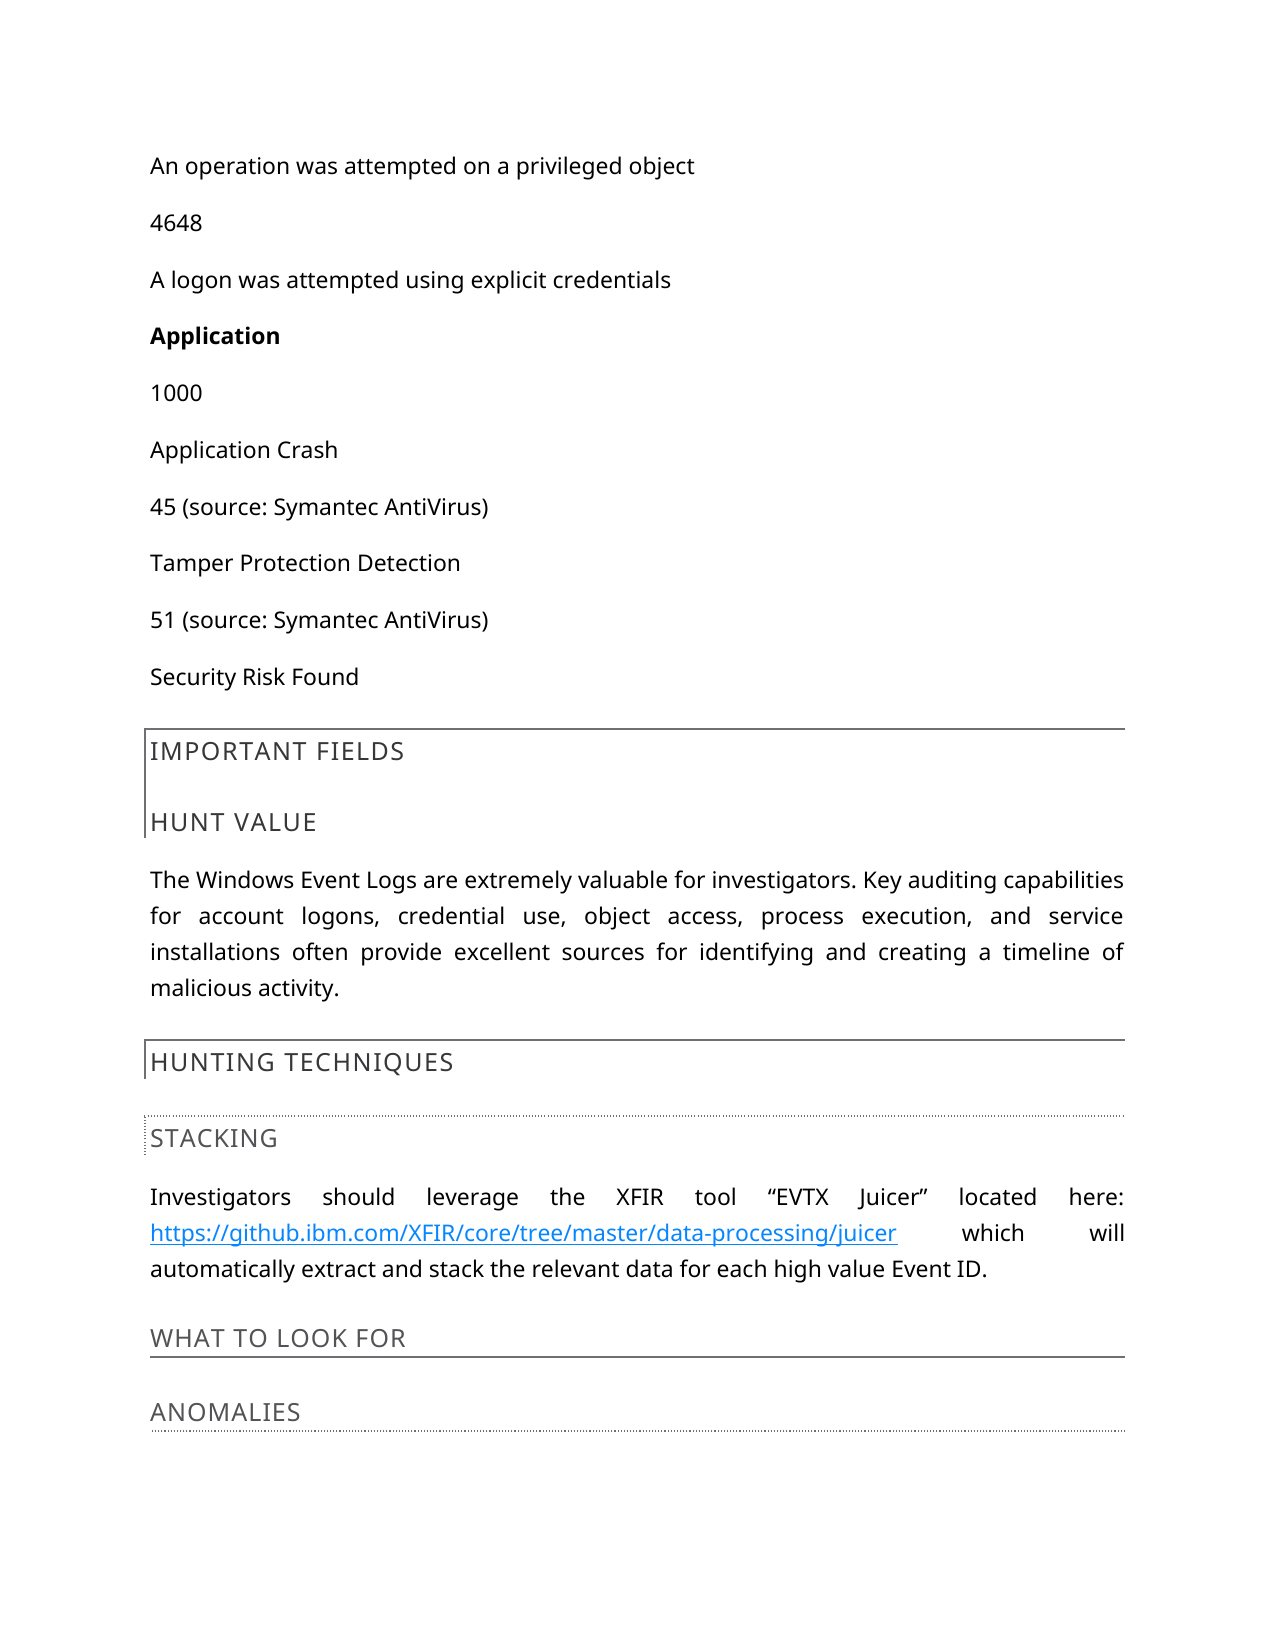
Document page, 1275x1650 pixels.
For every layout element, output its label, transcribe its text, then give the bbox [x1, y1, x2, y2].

text An operation was attempted on a privileged object [150, 150, 1125, 181]
text Security Risk Found [150, 661, 1125, 692]
subtitle Hunting Techniques [146, 1041, 1125, 1079]
subtitle Important Fields [146, 730, 1125, 768]
subtitle Anomalies [150, 1394, 1125, 1432]
text The Windows Event Logs are extremely valuable for investigators. Key auditing capabilities for account logons, credential use, object access, process execution, and service installations often provide excellent sources for identifying and creating a timeline of malicious activity. [150, 864, 1125, 1003]
text 1000 [150, 377, 1125, 408]
text Application [150, 320, 1125, 352]
text Tamper Protection Detection [150, 547, 1125, 579]
text Investigators should leverage the XFIR tool “EVTX Juicer” located here: https://github.ibm.com/XFIR/core/tree/master/data-processing/juicer which will automatically extract and stack the relevant data for each high value Event ID. [150, 1181, 1125, 1284]
subtitle Hunt Value [146, 798, 1125, 838]
text 4648 [150, 207, 1125, 238]
subtitle What to Look For [150, 1320, 1125, 1356]
text A logon was attempted using explicit credentials [150, 263, 1125, 295]
subtitle Stacking [144, 1115, 1125, 1155]
text 45 (source: Symantec AntiVirus) [150, 491, 1125, 522]
text Application Crash [150, 434, 1125, 465]
text 51 (source: Symantec AntiVirus) [150, 604, 1125, 635]
